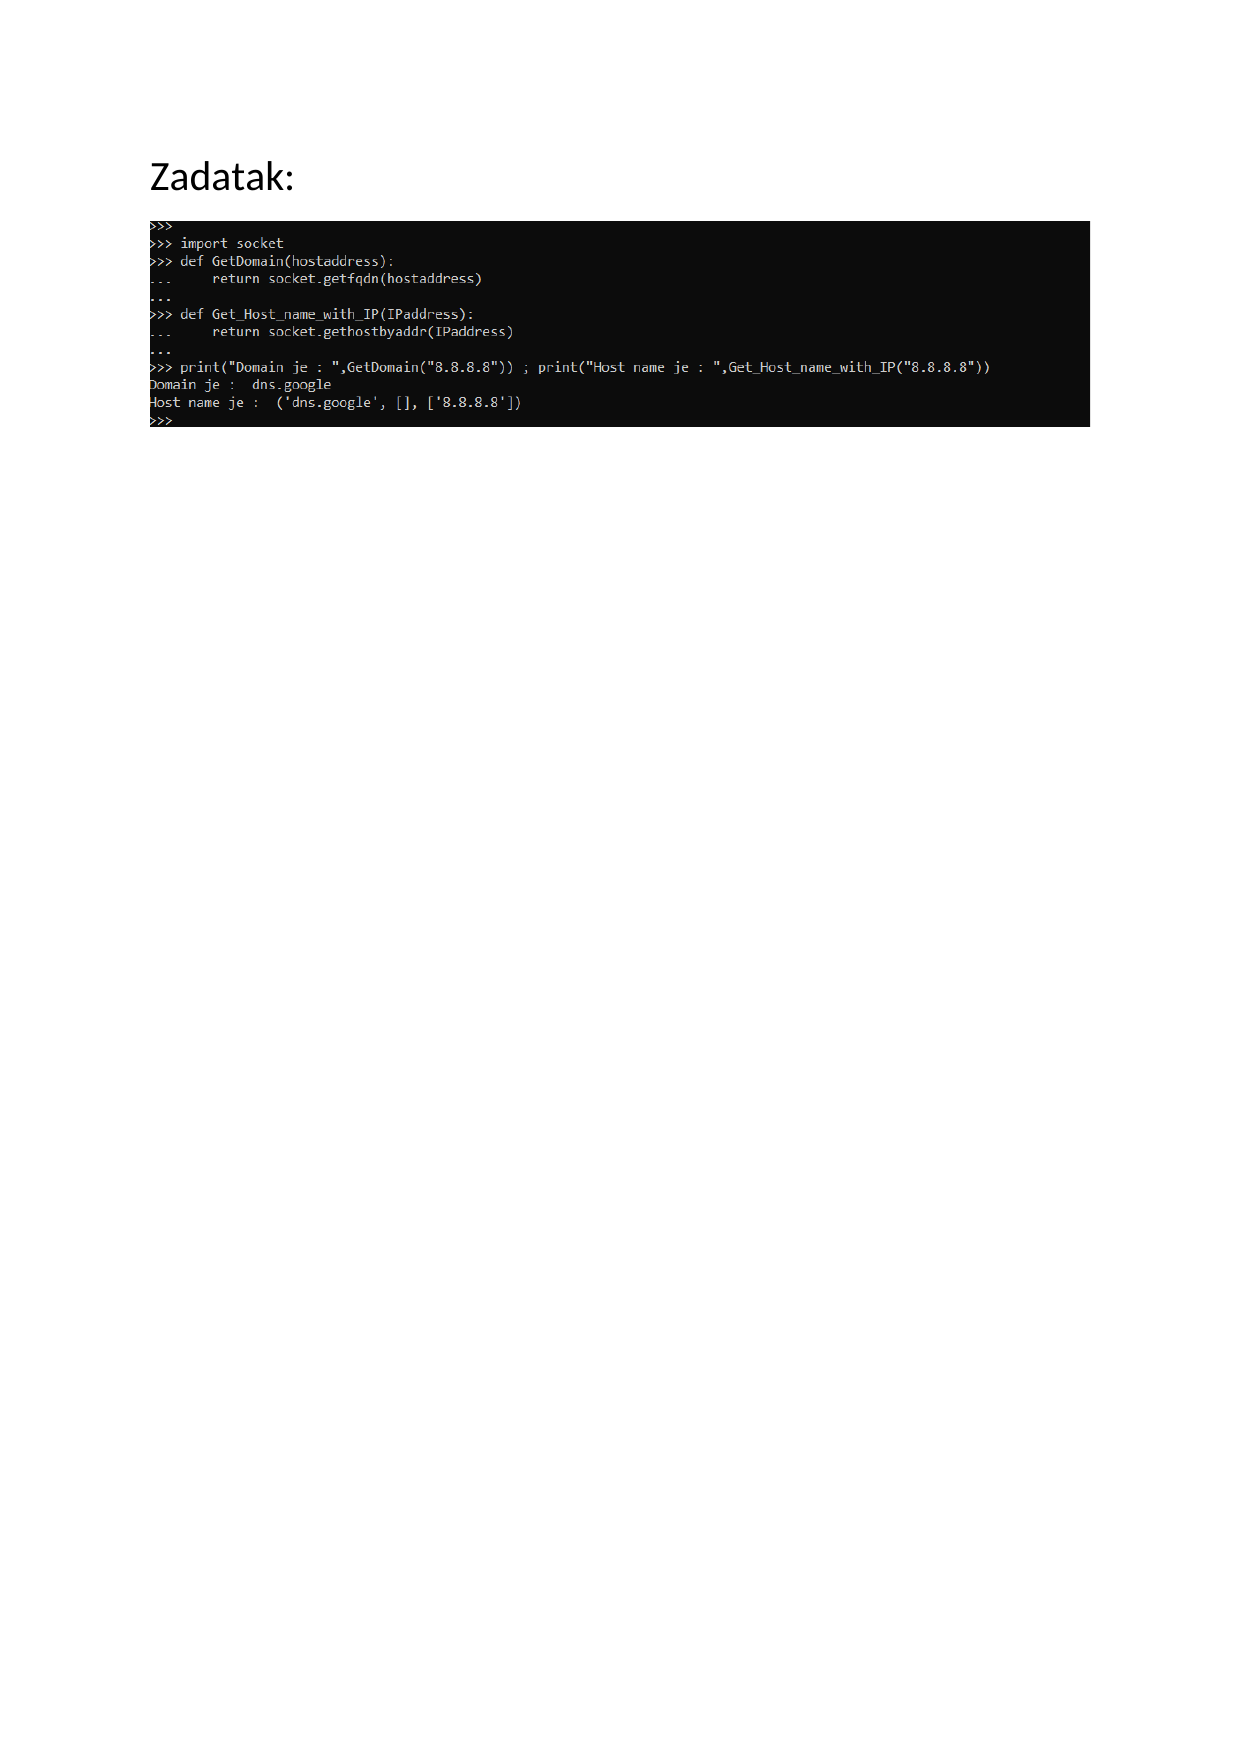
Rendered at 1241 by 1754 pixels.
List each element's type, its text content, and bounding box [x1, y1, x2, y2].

picture [150, 221, 1091, 427]
text Zadatak: [150, 150, 1090, 201]
